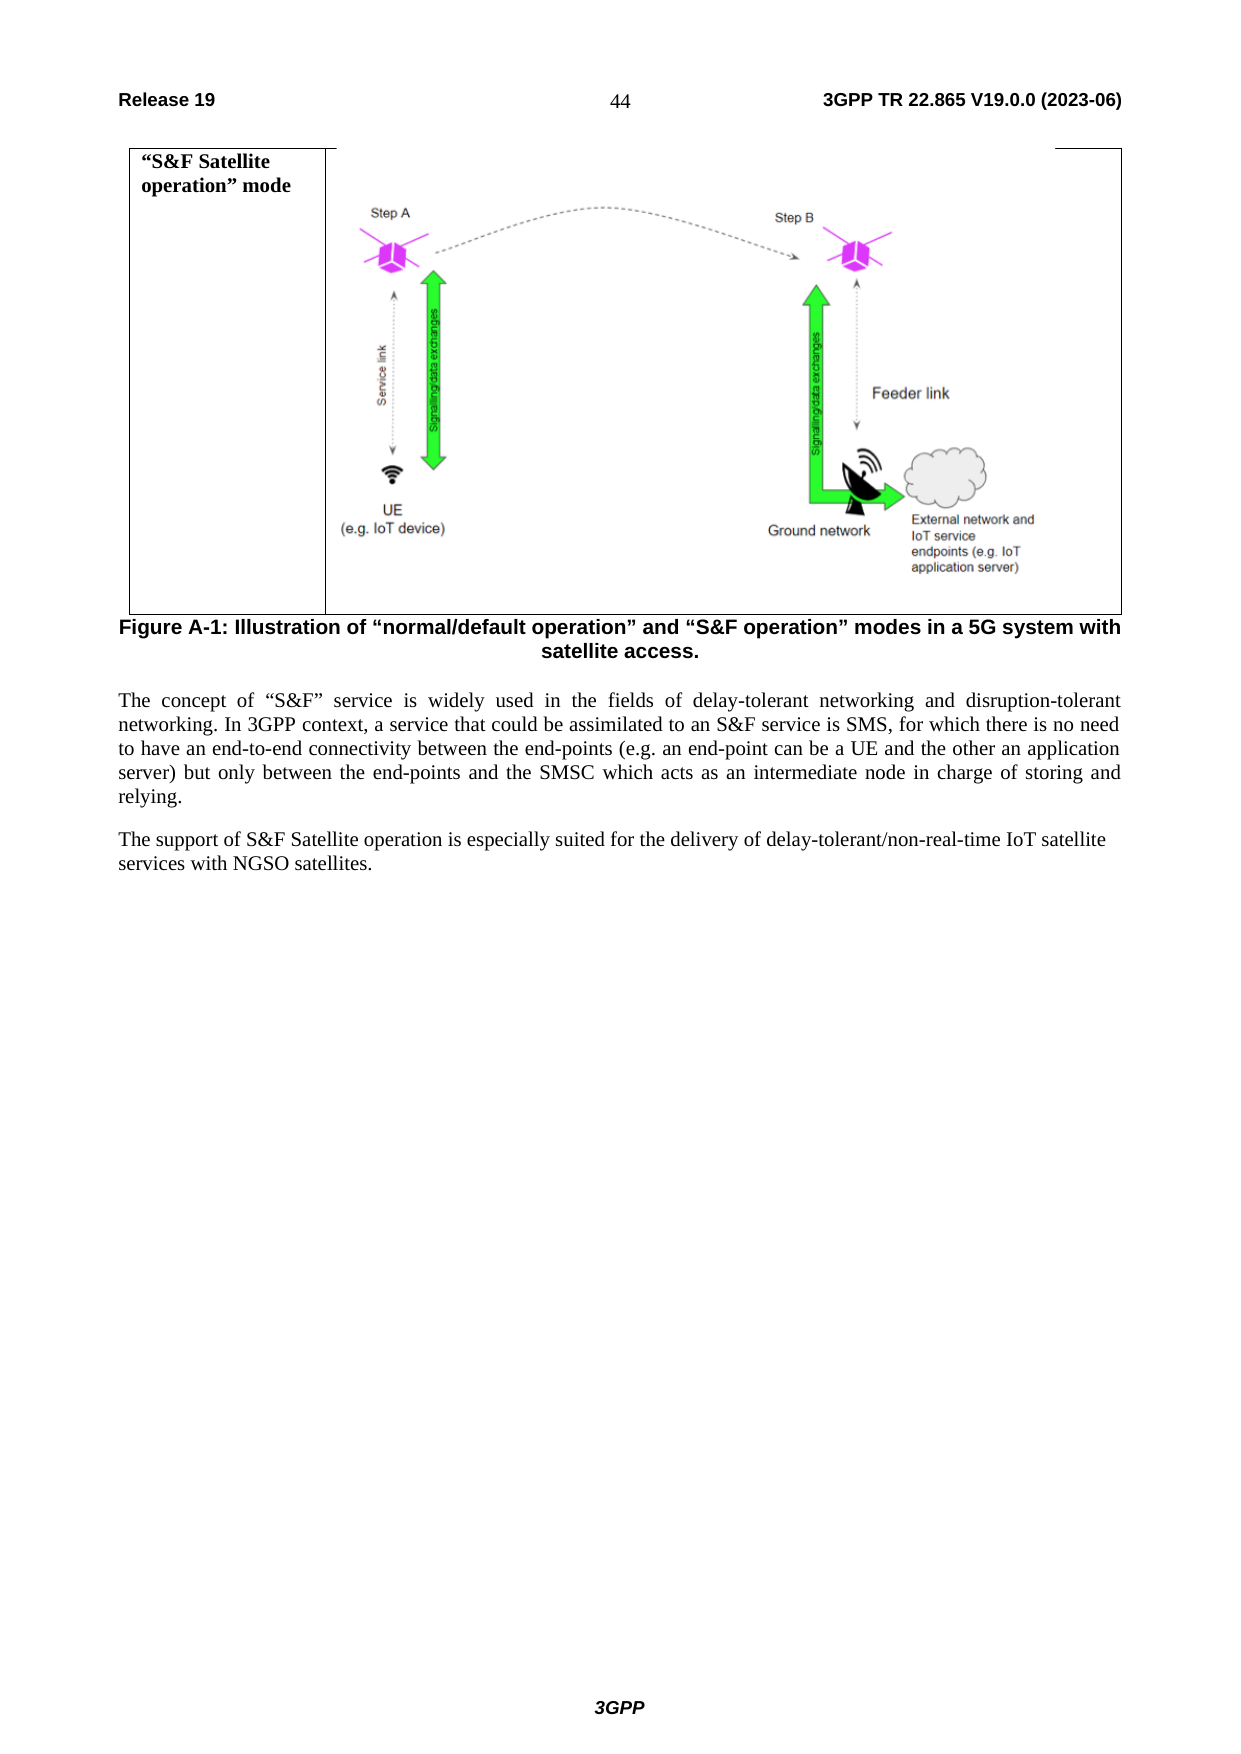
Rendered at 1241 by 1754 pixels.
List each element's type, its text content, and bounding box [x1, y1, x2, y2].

picture [336, 148, 1056, 596]
table_cell [326, 149, 1121, 614]
text The concept of “S&F” service is widely used in the fields of delay-tolerant networking and disruption-tolerant networking. In 3GPP context, a service that could be assimilated to an S&F service is SMS, for which there is no need to have an end-to-end connectivity between the end-points (e.g. an end-point can be a UE and the other an application server) but only between the end-points and the SMSC which acts as an intermediate node in charge of storing and relying. [118, 688, 1122, 808]
table_cell “S&F Satellite operation” mode [130, 149, 325, 614]
text Figure A-1: Illustration of “normal/default operation” and “S&F operation” modes in a 5G system with satellite access. [118, 615, 1122, 663]
text The support of S&F Satellite operation is especially suited for the delivery of delay-tolerant/non-real-time IoT satellite services with NGSO satellites. [118, 827, 1122, 875]
